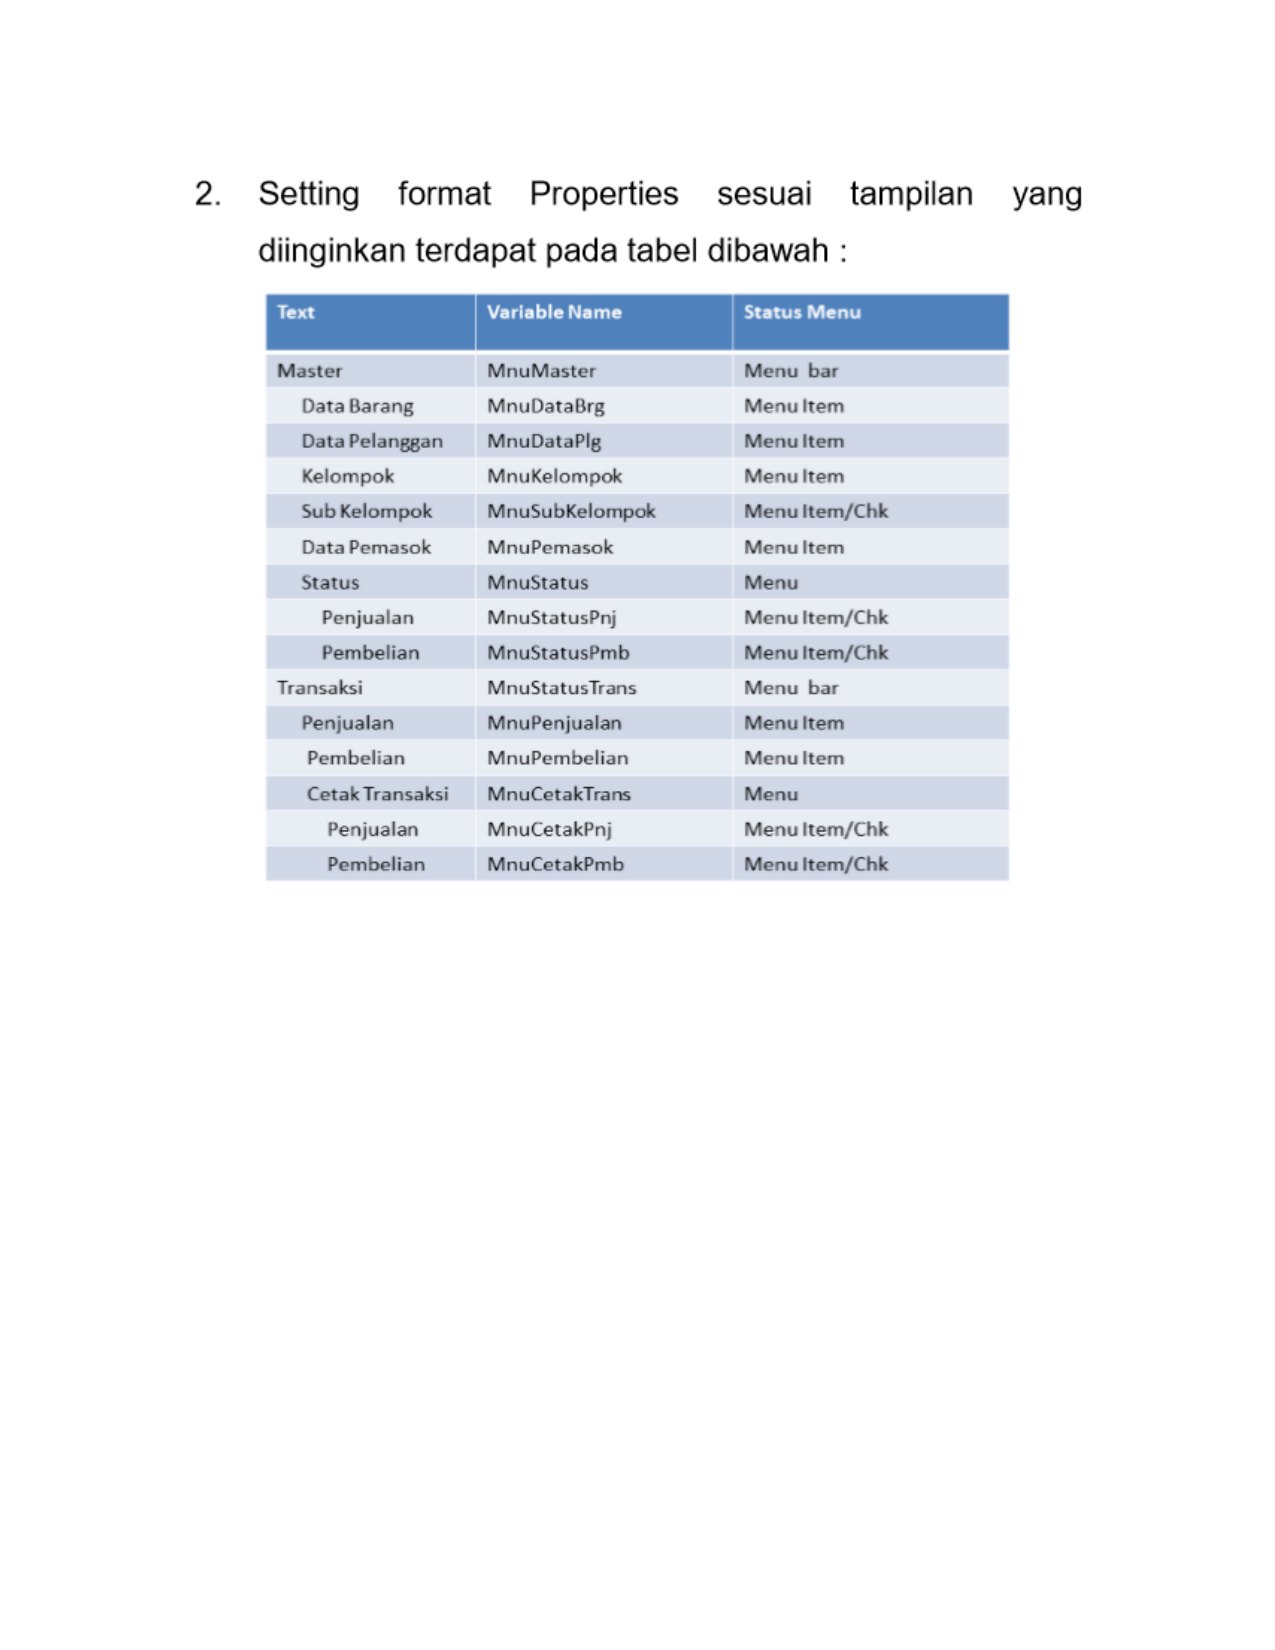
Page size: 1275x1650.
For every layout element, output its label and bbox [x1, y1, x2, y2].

picture [150, 150, 1125, 944]
